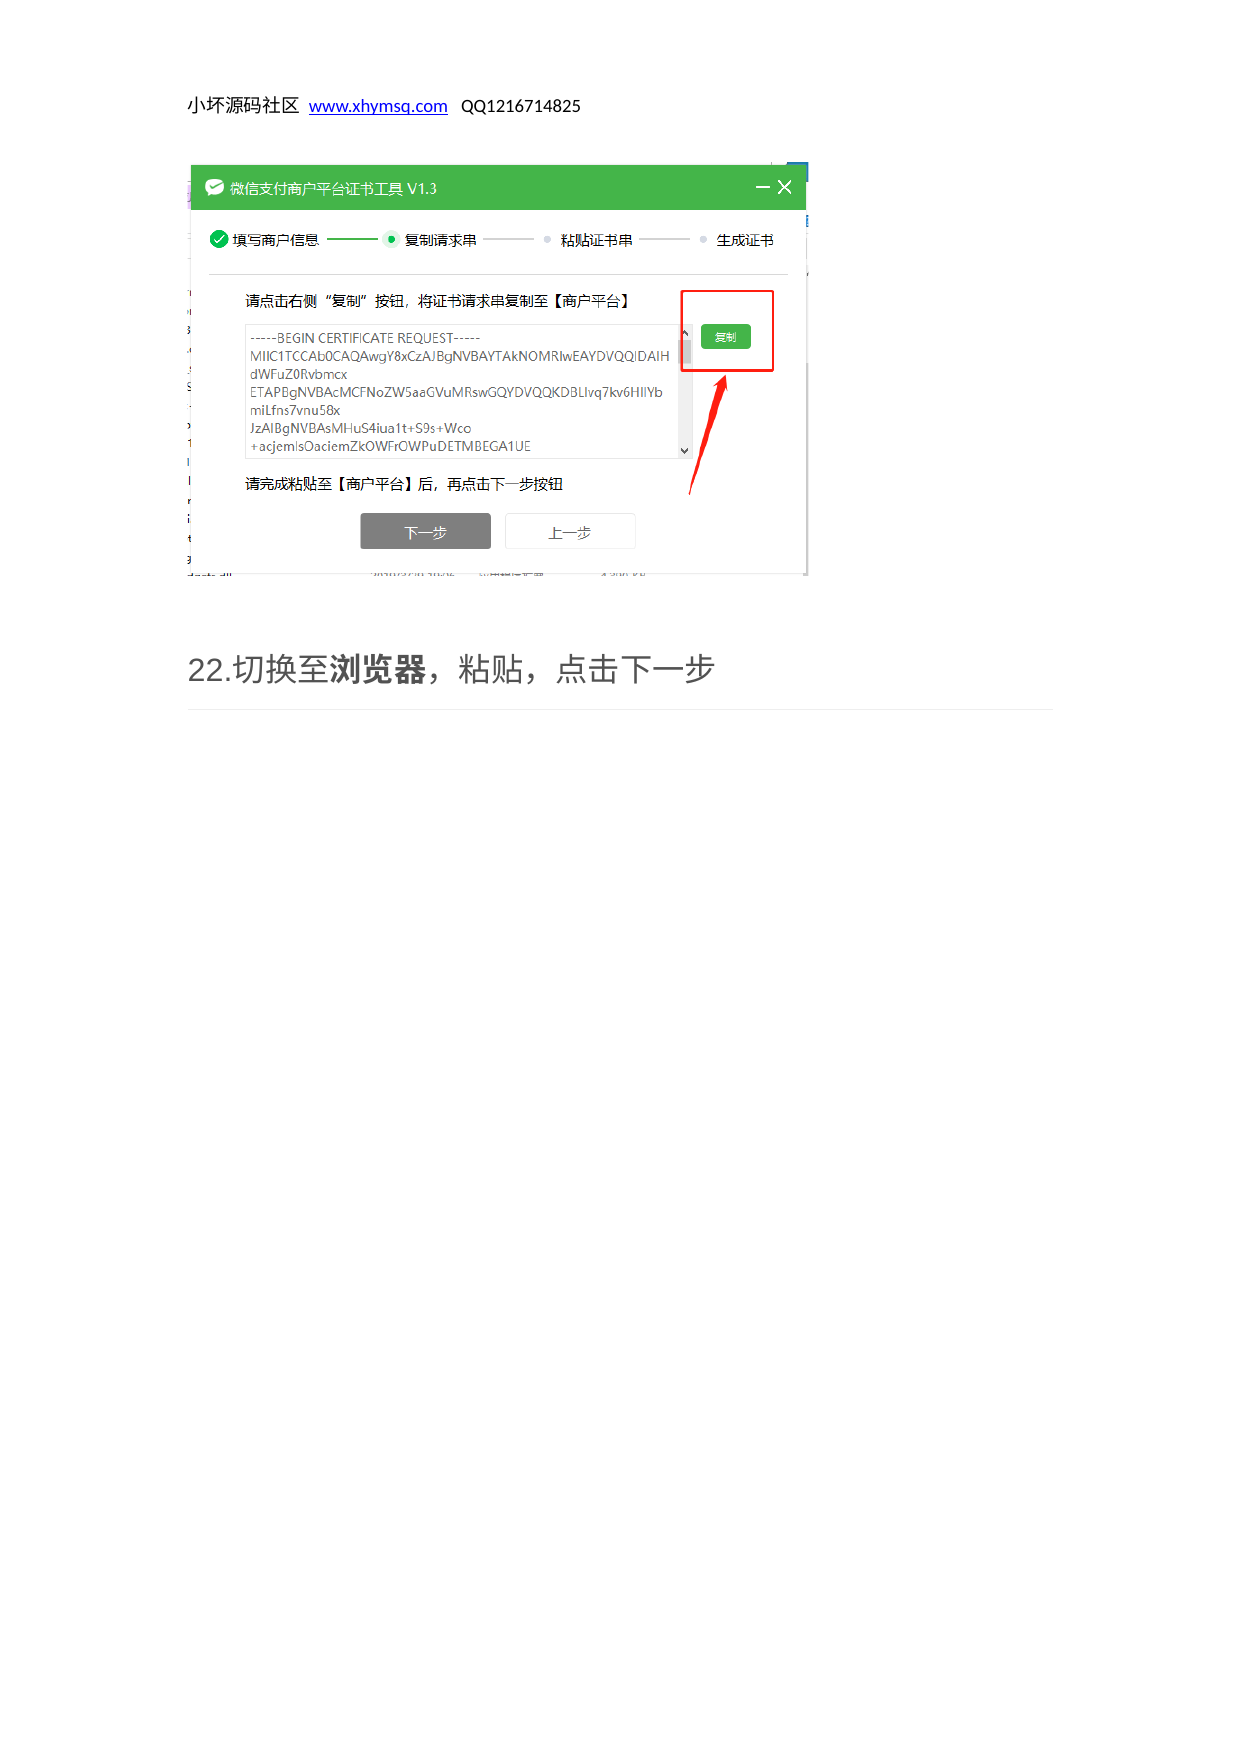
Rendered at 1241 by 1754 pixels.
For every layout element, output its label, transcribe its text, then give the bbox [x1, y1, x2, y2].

subtitle 22.切换至浏览器，粘贴，点击下一步 [187, 635, 1053, 710]
picture [187, 162, 809, 576]
